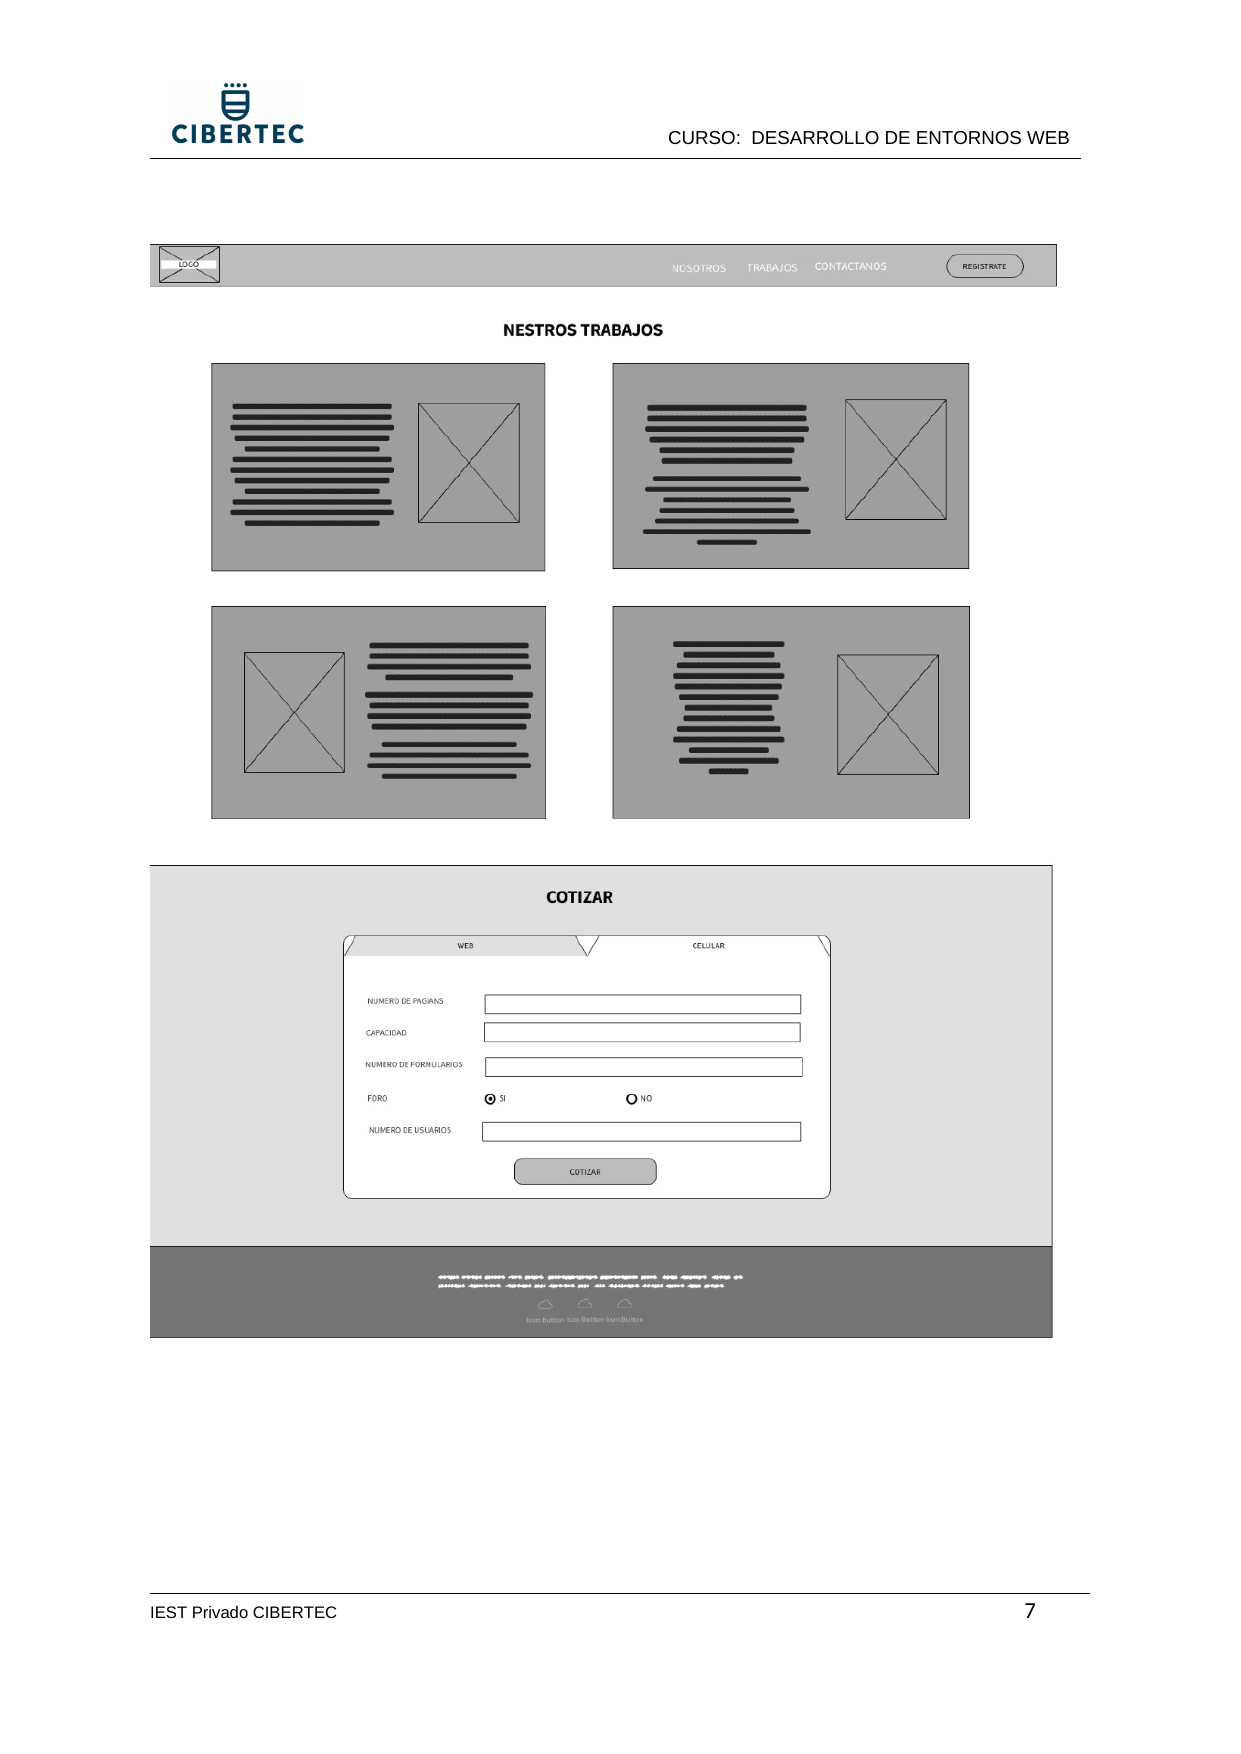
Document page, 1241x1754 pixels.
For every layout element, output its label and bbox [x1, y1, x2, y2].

picture [171, 81, 306, 146]
picture [150, 244, 1091, 1414]
